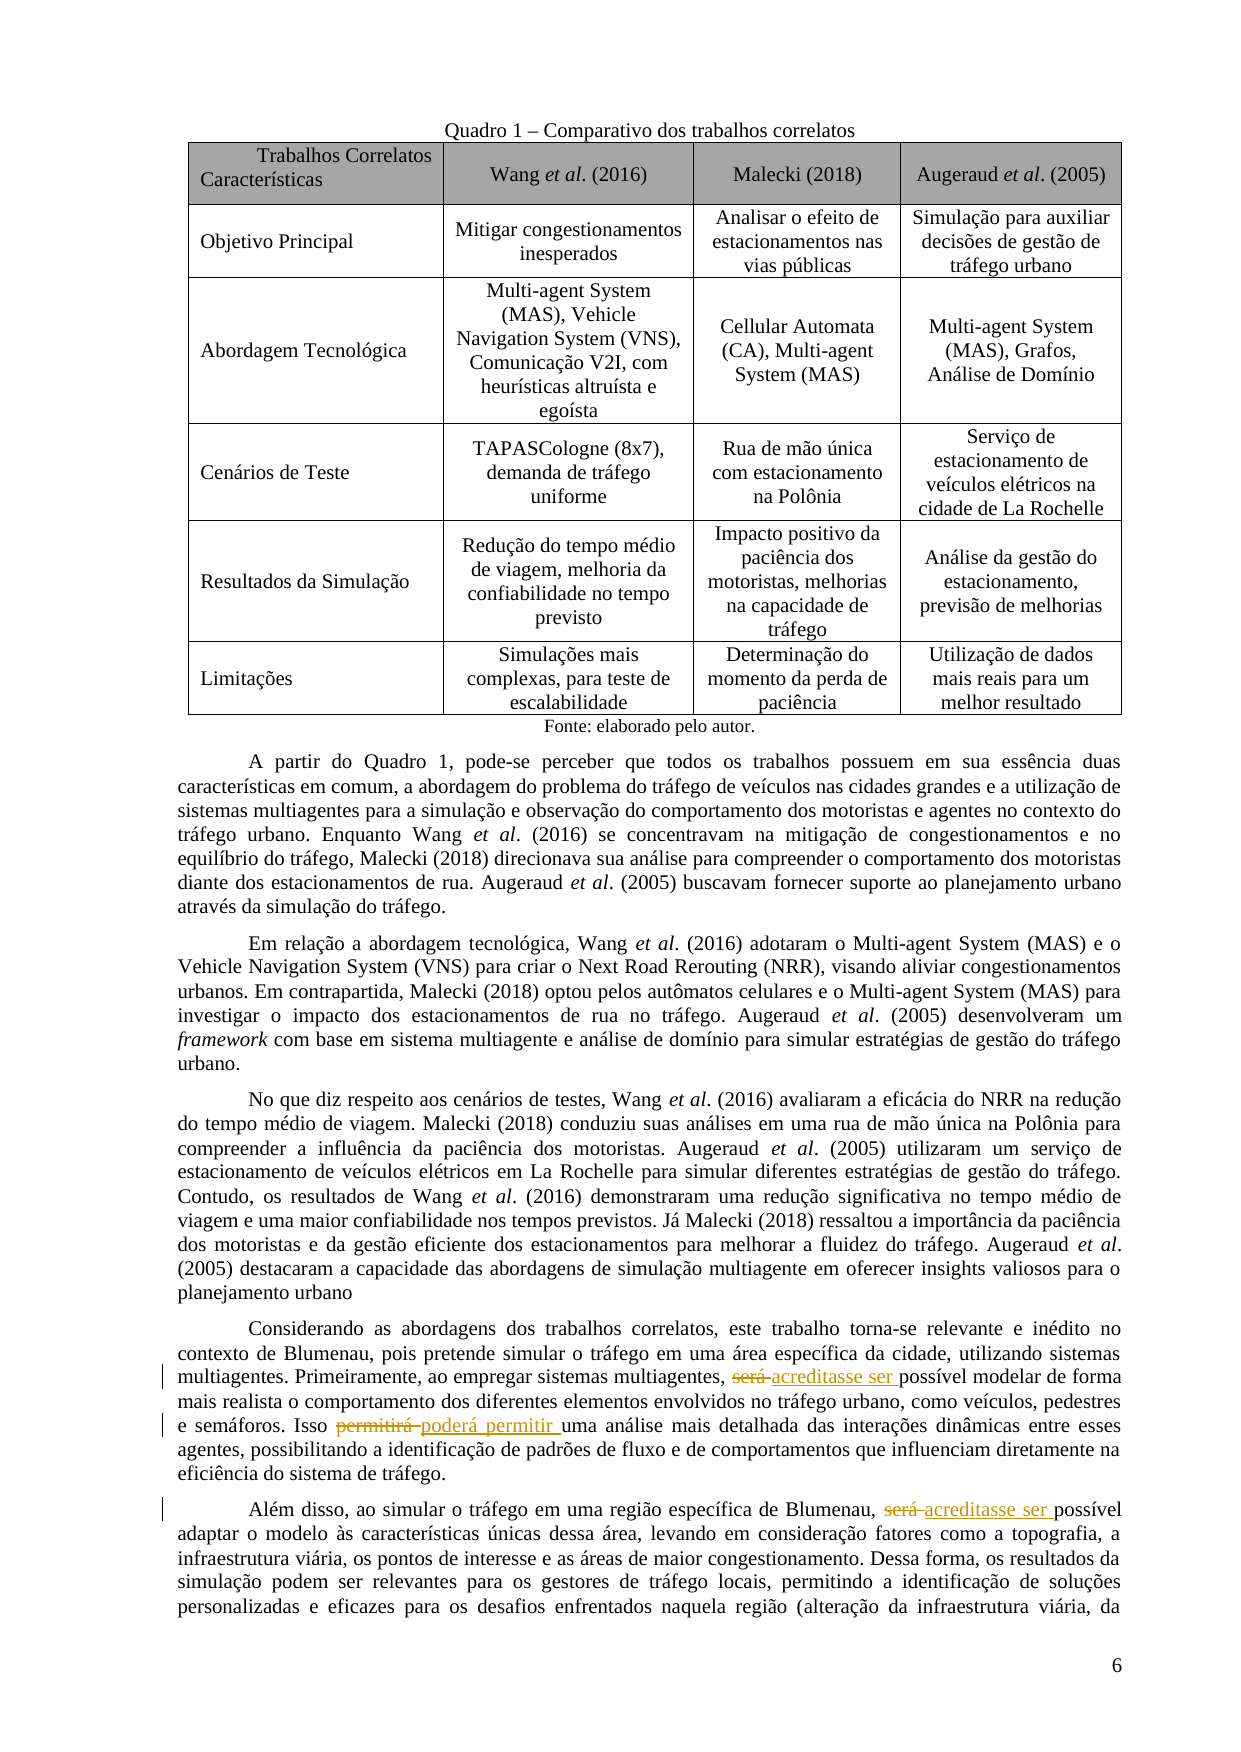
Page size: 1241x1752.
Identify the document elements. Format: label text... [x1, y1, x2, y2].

text Fonte: elaborado pelo autor. [177, 715, 1122, 737]
table_header Trabalhos Correlatos Características [189, 143, 443, 204]
table_header Wang et al. (2016) [444, 143, 693, 204]
table_cell Multi-agent System (MAS), Grafos, Análise de Domínio [901, 278, 1121, 422]
table_cell Análise da gestão do estacionamento, previsão de melhorias [901, 521, 1121, 641]
table_cell TAPASCologne (8x7), demanda de tráfego uniforme [444, 424, 693, 520]
table_header Augeraud et al. (2005) [901, 143, 1121, 204]
table_cell Objetivo Principal [189, 205, 443, 277]
table_cell Serviço de estacionamento de veículos elétricos na cidade de La Rochelle [901, 424, 1121, 520]
table_cell Multi-agent System (MAS), Vehicle Navigation System (VNS), Comunicação V2I, com heurísticas altruísta e egoísta [444, 278, 693, 422]
text Em relação a abordagem tecnológica, Wang et al. (2016) adotaram o Multi-agent System (MAS) e o Vehicle Navigation System (VNS) para criar o Next Road Rerouting (NRR), visando aliviar congestionamentos urbanos. Em contrapartida, Malecki (2018) optou pelos autômatos celulares e o Multi-agent System (MAS) para investigar o impacto dos estacionamentos de rua no tráfego. Augeraud et al. (2005) desenvolveram um framework com base em sistema multiagente e análise de domínio para simular estratégias de gestão do tráfego urbano. [177, 930, 1122, 1075]
table_cell Analisar o efeito de estacionamentos nas vias públicas [694, 205, 900, 277]
table_cell Simulação para auxiliar decisões de gestão de tráfego urbano [901, 205, 1121, 277]
text No que diz respeito aos cenários de testes, Wang et al. (2016) avaliaram a eficácia do NRR na redução do tempo médio de viagem. Malecki (2018) conduziu suas análises em uma rua de mão única na Polônia para compreender a influência da paciência dos motoristas. Augeraud et al. (2005) utilizaram um serviço de estacionamento de veículos elétricos em La Rochelle para simular diferentes estratégias de gestão do tráfego. Contudo, os resultados de Wang et al. (2016) demonstraram uma redução significativa no tempo médio de viagem e uma maior confiabilidade nos tempos previstos. Já Malecki (2018) ressaltou a importância da paciência dos motoristas e da gestão eficiente dos estacionamentos para melhorar a fluidez do tráfego. Augeraud et al. (2005) destacaram a capacidade das abordagens de simulação multiagente em oferecer insights valiosos para o planejamento urbano [177, 1087, 1122, 1304]
table_cell Mitigar congestionamentos inesperados [444, 205, 693, 277]
table_cell Rua de mão única com estacionamento na Polônia [694, 424, 900, 520]
table_cell Simulações mais complexas, para teste de escalabilidade [444, 642, 693, 714]
table_cell Utilização de dados mais reais para um melhor resultado [901, 642, 1121, 714]
table_header Malecki (2018) [694, 143, 900, 204]
table_cell Impacto positivo da paciência dos motoristas, melhorias na capacidade de tráfego [694, 521, 900, 641]
text Quadro 1 – Comparativo dos trabalhos correlatos [177, 118, 1122, 142]
table_cell Abordagem Tecnológica [189, 278, 443, 422]
table_cell Cellular Automata (CA), Multi-agent System (MAS) [694, 278, 900, 422]
table_cell Resultados da Simulação [189, 521, 443, 641]
table_cell Cenários de Teste [189, 424, 443, 520]
table_cell Determinação do momento da perda de paciência [694, 642, 900, 714]
table_cell Redução do tempo médio de viagem, melhoria da confiabilidade no tempo previsto [444, 521, 693, 641]
table_cell Limitações [189, 642, 443, 714]
text A partir do Quadro 1, pode-se perceber que todos os trabalhos possuem em sua essência duas características em comum, a abordagem do problema do tráfego de veículos nas cidades grandes e a utilização de sistemas multiagentes para a simulação e observação do comportamento dos motoristas e agentes no contexto do tráfego urbano. Enquanto Wang et al. (2016) se concentravam na mitigação de congestionamentos e no equilíbrio do tráfego, Malecki (2018) direcionava sua análise para compreender o comportamento dos motoristas diante dos estacionamentos de rua. Augeraud et al. (2005) buscavam fornecer suporte ao planejamento urbano através da simulação do tráfego. [177, 749, 1122, 918]
text Considerando as abordagens dos trabalhos correlatos, este trabalho torna-se relevante e inédito no contexto de Blumenau, pois pretende simular o tráfego em uma área específica da cidade, utilizando sistemas multiagentes. Primeiramente, ao empregar sistemas multiagentes, possível modelar de forma mais realista o comportamento dos diferentes elementos envolvidos no tráfego urbano, como veículos, pedestres e semáforos. Isso uma análise mais detalhada das interações dinâmicas entre esses agentes, possibilitando a identificação de padrões de fluxo e de comportamentos que influenciam diretamente na eficiência do sistema de tráfego. [177, 1316, 1122, 1485]
